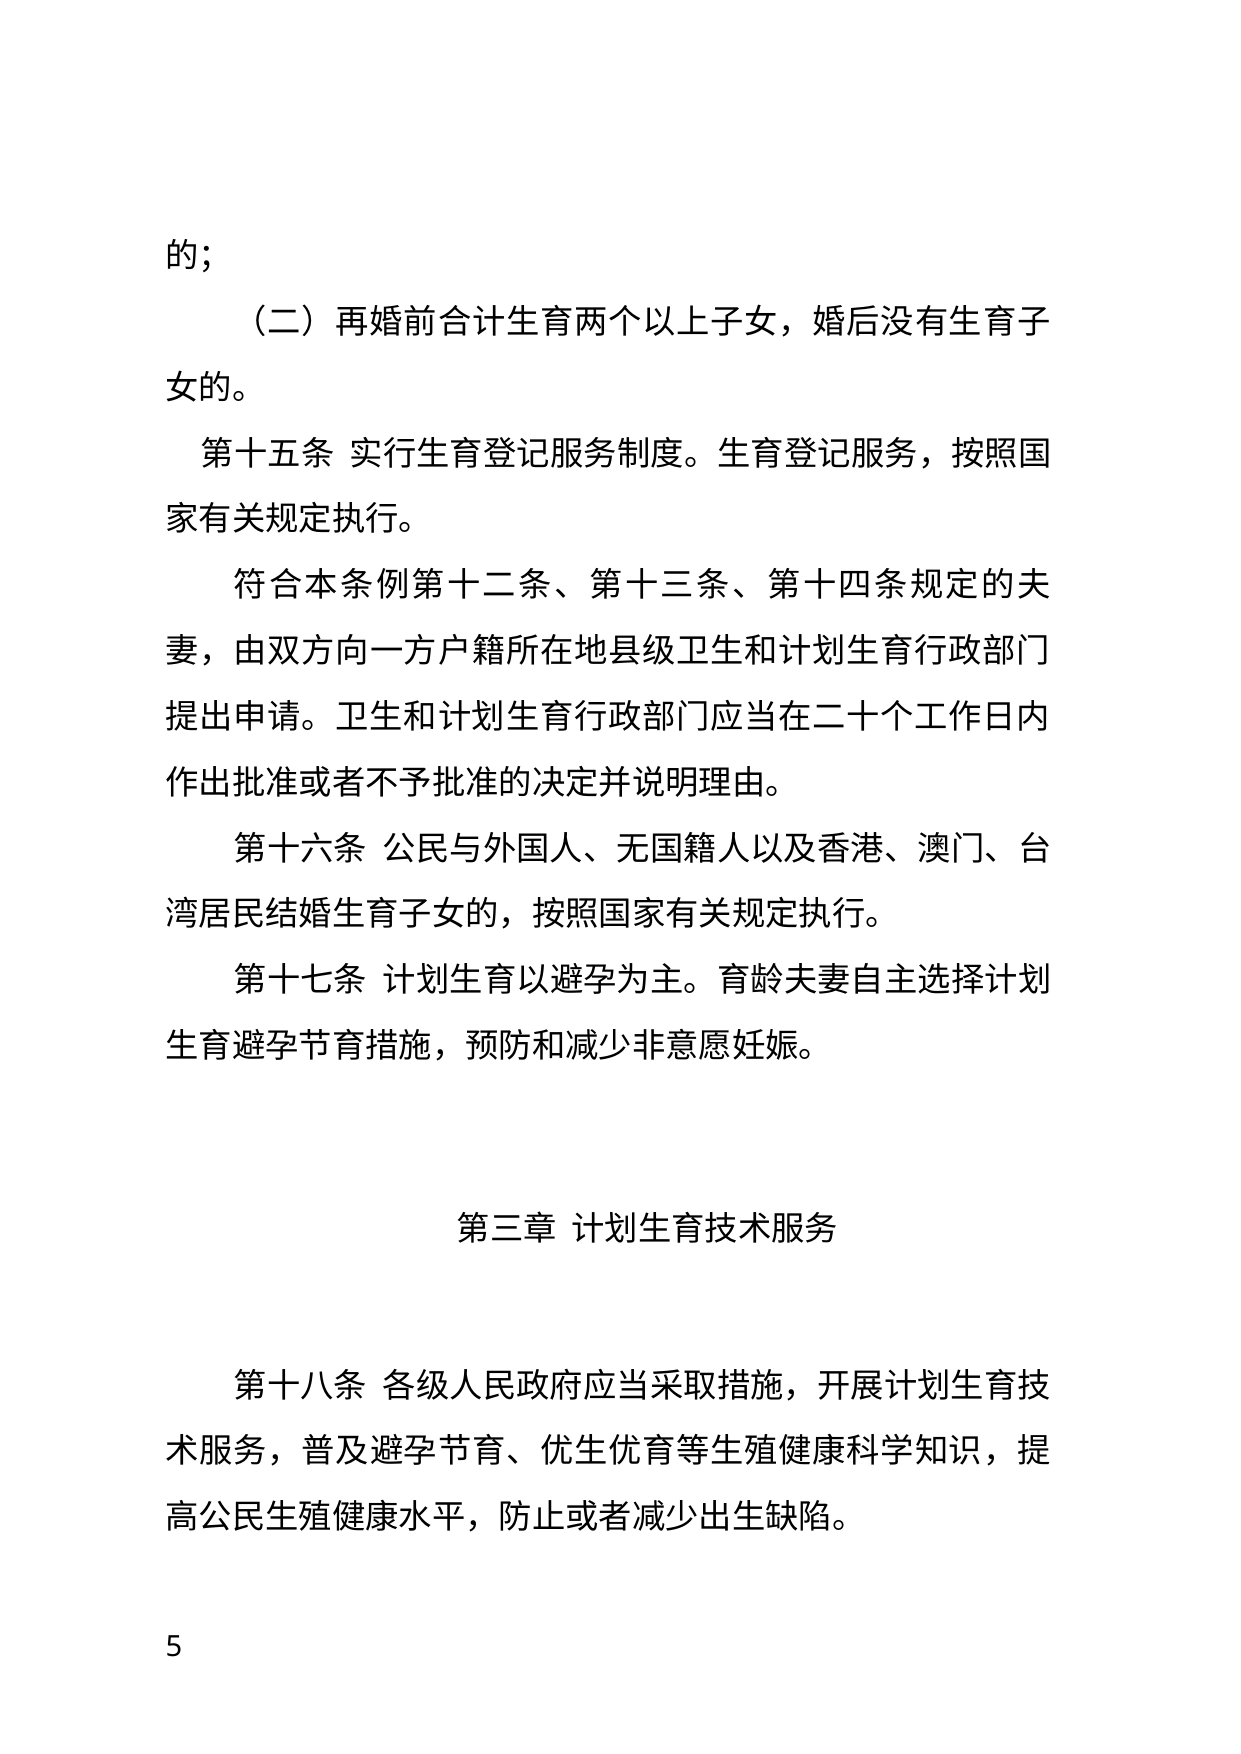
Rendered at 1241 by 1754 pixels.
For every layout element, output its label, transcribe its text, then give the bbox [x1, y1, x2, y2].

text 第三章 计划生育技术服务 [165, 1192, 1052, 1258]
text 第十七条 计划生育以避孕为主。育龄夫妻自主选择计划生育避孕节育措施，预防和减少非意愿妊娠。 [165, 944, 1052, 1076]
text （二）再婚前合计生育两个以上子女，婚后没有生育子女的。 [165, 286, 1052, 417]
text 第十六条 公民与外国人、无国籍人以及香港、澳门、台湾居民结婚生育子女的，按照国家有关规定执行。 [165, 812, 1052, 944]
text 符合本条例第十二条、第十三条、第十四条规定的夫妻，由双方向一方户籍所在地县级卫生和计划生育行政部门提出申请。卫生和计划生育行政部门应当在二十个工作日内作出批准或者不予批准的决定并说明理由。 [165, 549, 1052, 812]
text 第十五条 实行生育登记服务制度。生育登记服务，按照国家有关规定执行。 [165, 417, 1052, 549]
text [165, 220, 1052, 286]
text 第十八条 各级人民政府应当采取措施，开展计划生育技术服务，普及避孕节育、优生优育等生殖健康科学知识，提高公民生殖健康水平，防止或者减少出生缺陷。 [165, 1349, 1052, 1547]
